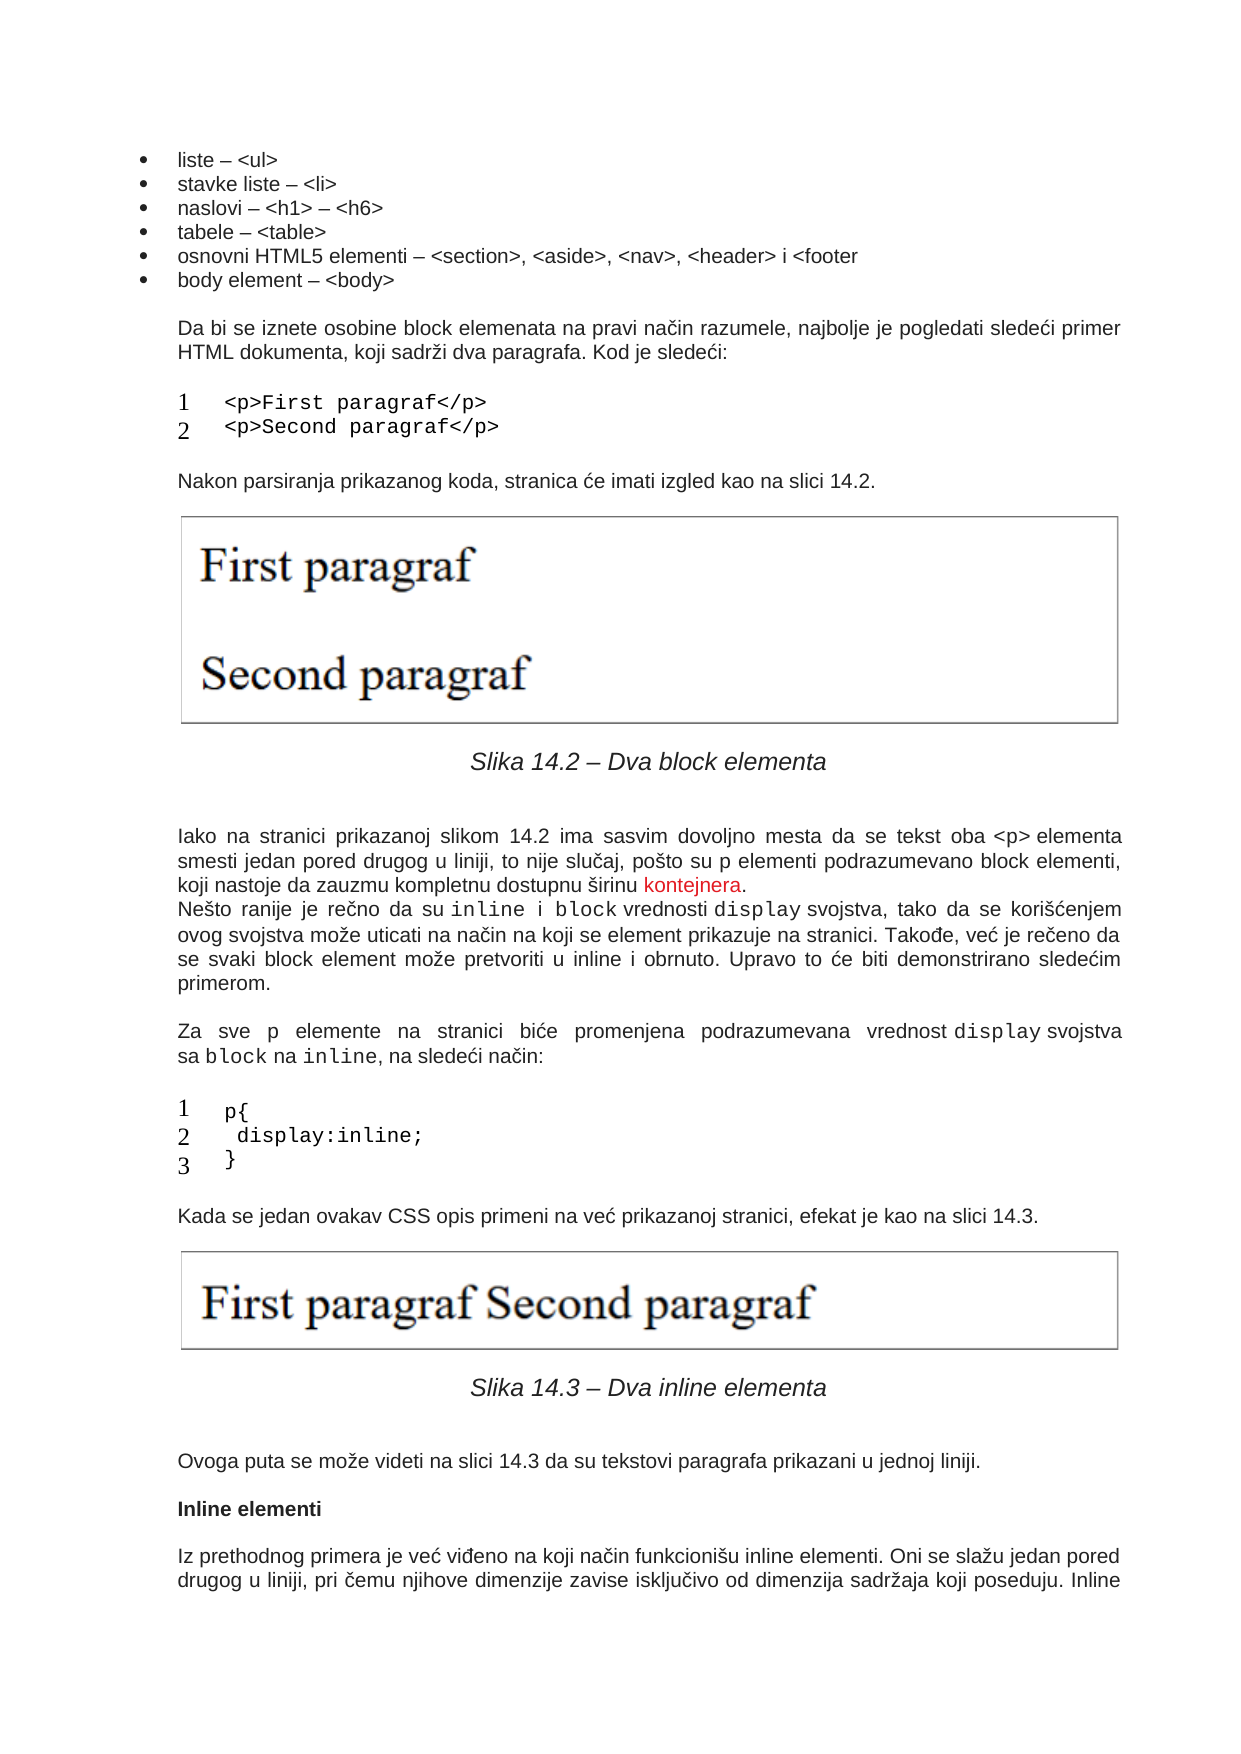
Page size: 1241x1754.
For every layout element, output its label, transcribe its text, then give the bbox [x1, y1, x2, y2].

text Kada se jedan ovakav CSS opis primeni na već prikazanoj stranici, efekat je kao na slici 14.3. [177, 1180, 1122, 1228]
list body element – <body> [140, 268, 1122, 292]
table_header 1 2 3 [177, 1094, 224, 1180]
text Iako na stranici prikazanoj slikom 14.2 ima sasvim dovoljno mesta da se tekst oba <p> elementa smesti jedan pored drugog u liniji, to nije slučaj, pošto su p elementi podrazumevano block elementi, koji nastoje da zauzmu kompletnu dostupnu širinu kontejnera. [177, 799, 1122, 897]
picture [181, 1251, 1119, 1350]
text Slika 14.3 – Dva inline elementa [177, 1373, 1122, 1402]
text Slika 14.2 – Dva block elementa [177, 747, 1122, 776]
list liste – <ul> [140, 148, 1122, 172]
text Ovoga puta se može videti na slici 14.3 da su tekstovi paragrafa prikazani u jednoj liniji. [177, 1425, 1122, 1473]
text Nešto ranije je rečno da su inline i block vrednosti display svojstva, tako da se korišćenjem ovog svojstva može uticati na način na koji se element prikazuje na stranici. Takođe, već je rečeno da se svaki block element može pretvoriti u inline i obrnuto. Upravo to će biti demonstrirano sledećim primerom. [177, 897, 1122, 995]
text Za sve p elemente na stranici biće promenjena podrazumevana vrednost display svojstva sa block na inline, na sledeći način: [177, 1018, 1122, 1070]
list osnovni HTML5 elementi – <section>, <aside>, <nav>, <header> i <footer [140, 244, 1122, 268]
text Da bi se iznete osobine block elemenata na pravi način razumele, najbolje je pogledati sledeći primer HTML dokumenta, koji sadrži dva paragrafa. Kod je sledeći: [177, 292, 1122, 364]
text Inline elementi [177, 1497, 1122, 1521]
table_header <p>First paragraf</p> <p>Second paragraf</p> [224, 387, 1088, 445]
text Nakon parsiranja prikazanog koda, stranica će imati izgled kao na slici 14.2. [177, 445, 1122, 493]
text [177, 1544, 1122, 1592]
table_header p{ display:inline; } [224, 1094, 1088, 1180]
picture [181, 516, 1119, 724]
list tabele – <table> [140, 220, 1122, 244]
list naslovi – <h1> – <h6> [140, 196, 1122, 220]
table_header 1 2 [177, 387, 224, 445]
list stavke liste – <li> [140, 172, 1122, 196]
